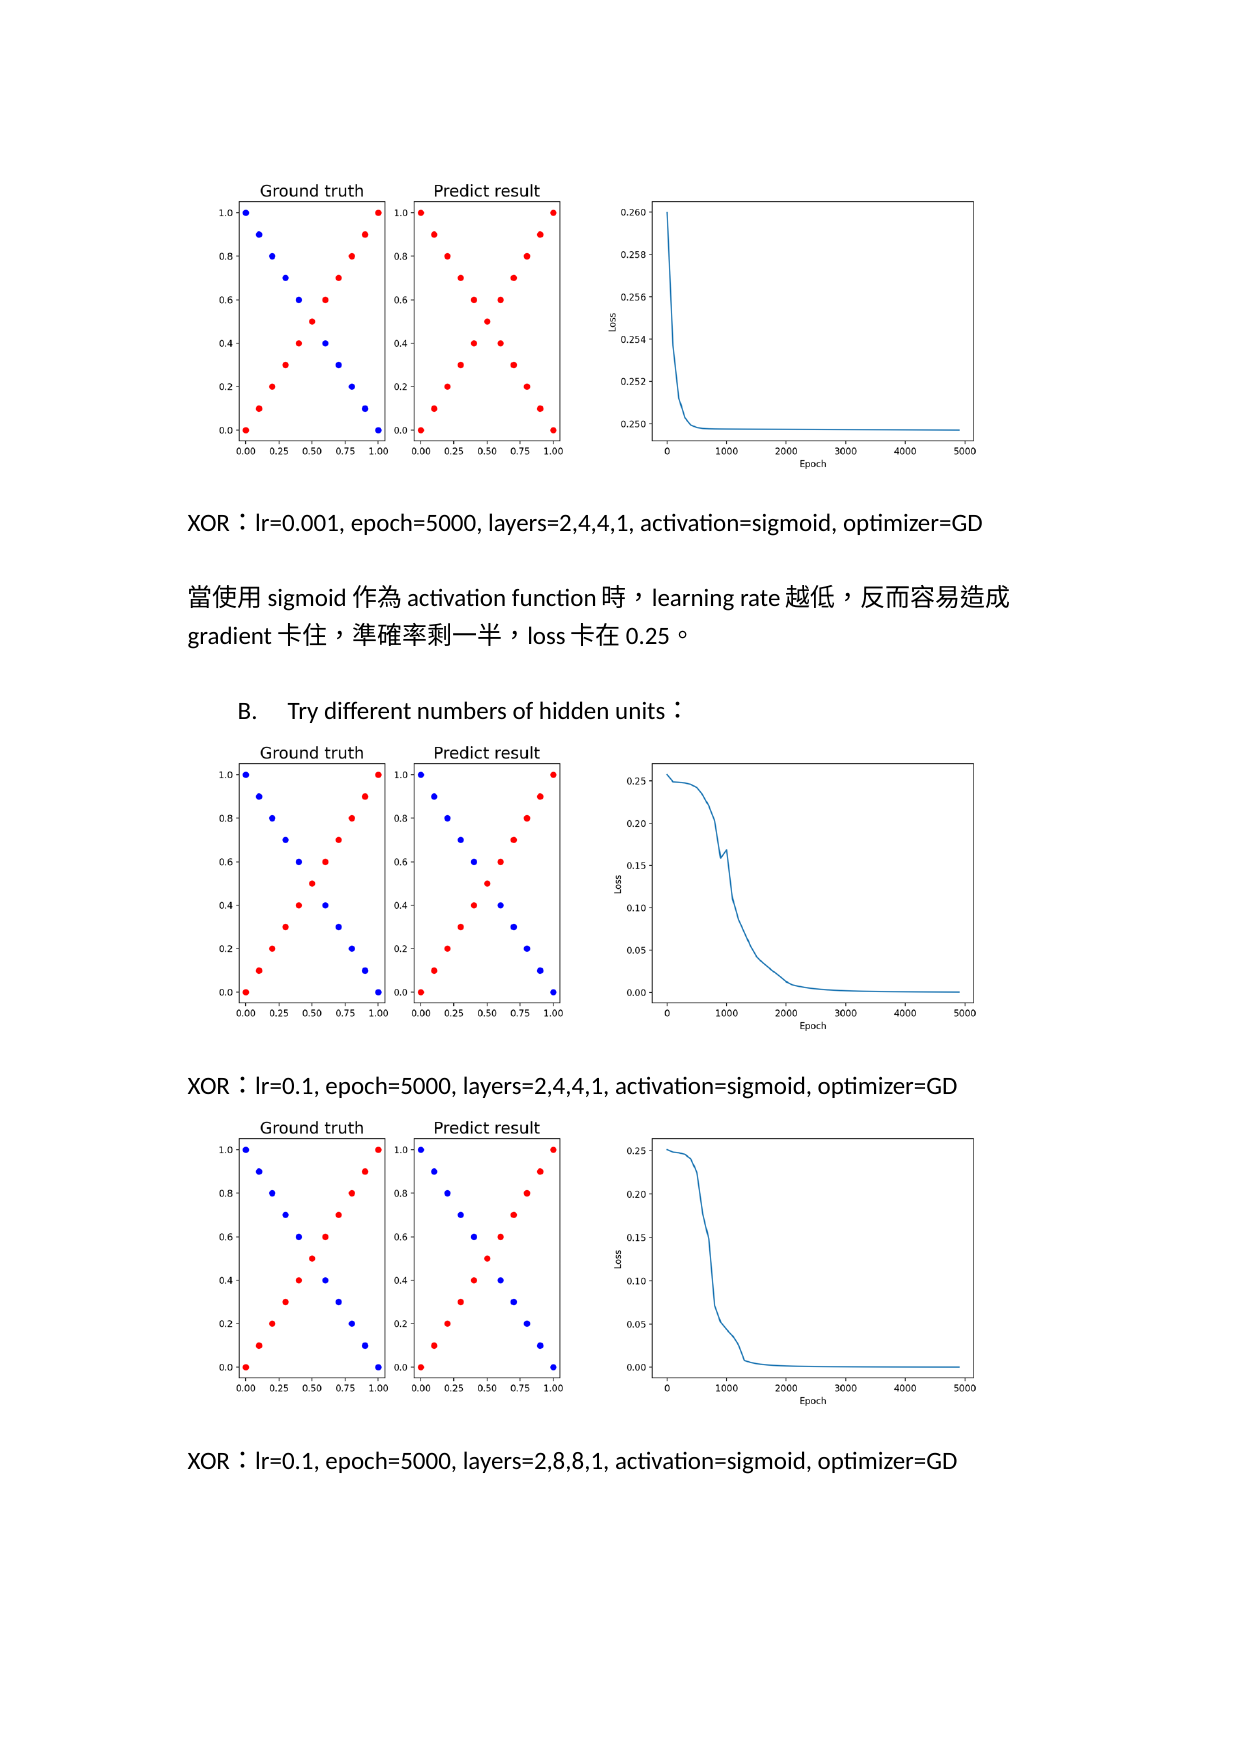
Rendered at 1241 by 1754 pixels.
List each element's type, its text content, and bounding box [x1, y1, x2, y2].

text XOR：lr=0.1, epoch=5000, layers=2,8,8,1, activation=sigmoid, optimizer=GD [187, 1439, 1053, 1477]
picture [187, 1102, 1015, 1412]
list Try different numbers of hidden units： [237, 689, 1053, 727]
picture [187, 164, 1015, 475]
text XOR：lr=0.001, epoch=5000, layers=2,4,4,1, activation=sigmoid, optimizer=GD [187, 502, 1053, 539]
text 當使用sigmoid作為activation function時，learning rate越低，反而容易造成gradient卡住，準確率剩一半，loss卡在0.25。 [187, 577, 1053, 652]
picture [187, 727, 1015, 1037]
text XOR：lr=0.1, epoch=5000, layers=2,4,4,1, activation=sigmoid, optimizer=GD [187, 1064, 1053, 1102]
